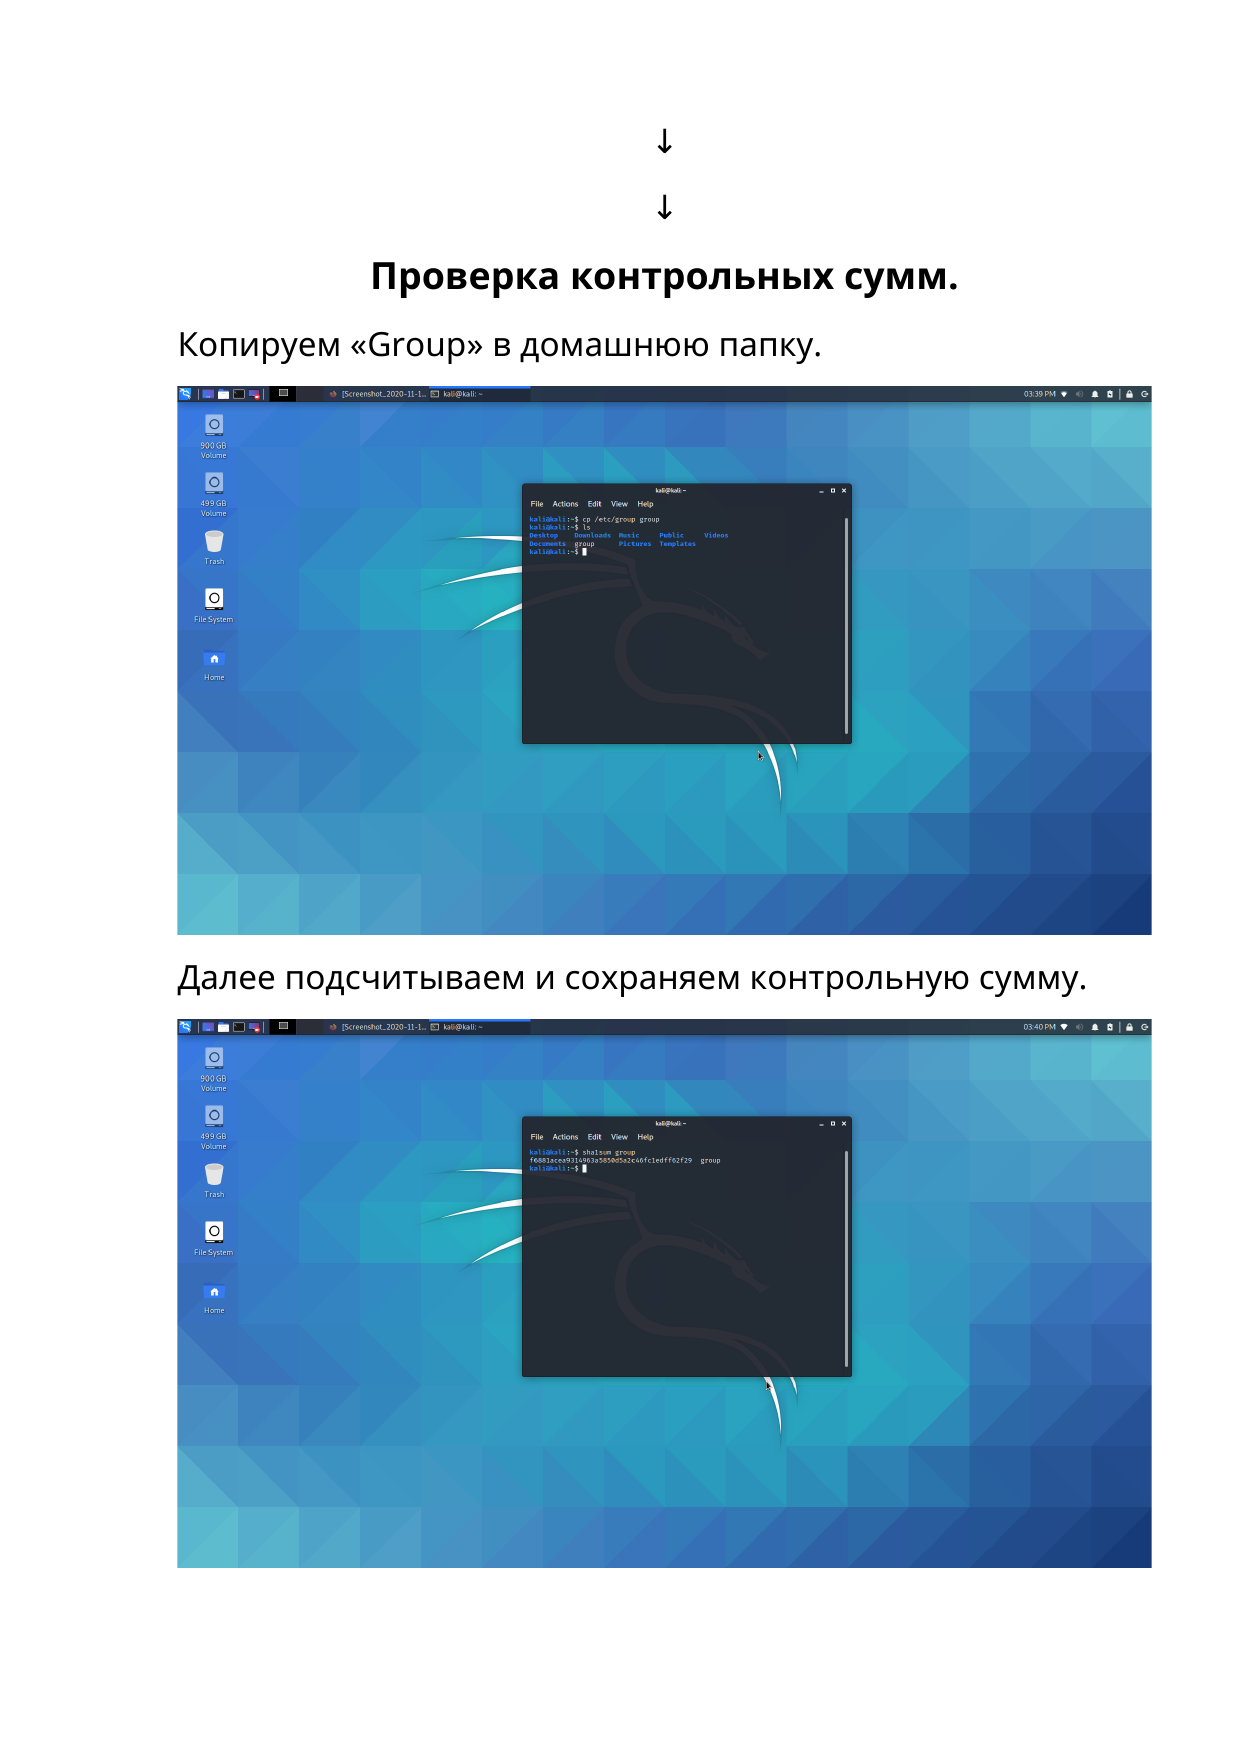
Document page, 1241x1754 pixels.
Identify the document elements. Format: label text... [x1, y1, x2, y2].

picture [177, 386, 1152, 935]
picture [177, 1019, 1152, 1568]
text Копируем «Group» в домашнюю папку. [177, 321, 1152, 367]
text Проверка контрольных сумм. [177, 249, 1152, 300]
text ↓ [177, 118, 1152, 163]
text Далее подсчитываем и сохраняем контрольную сумму. [177, 954, 1152, 999]
text ↓ [177, 184, 1152, 229]
